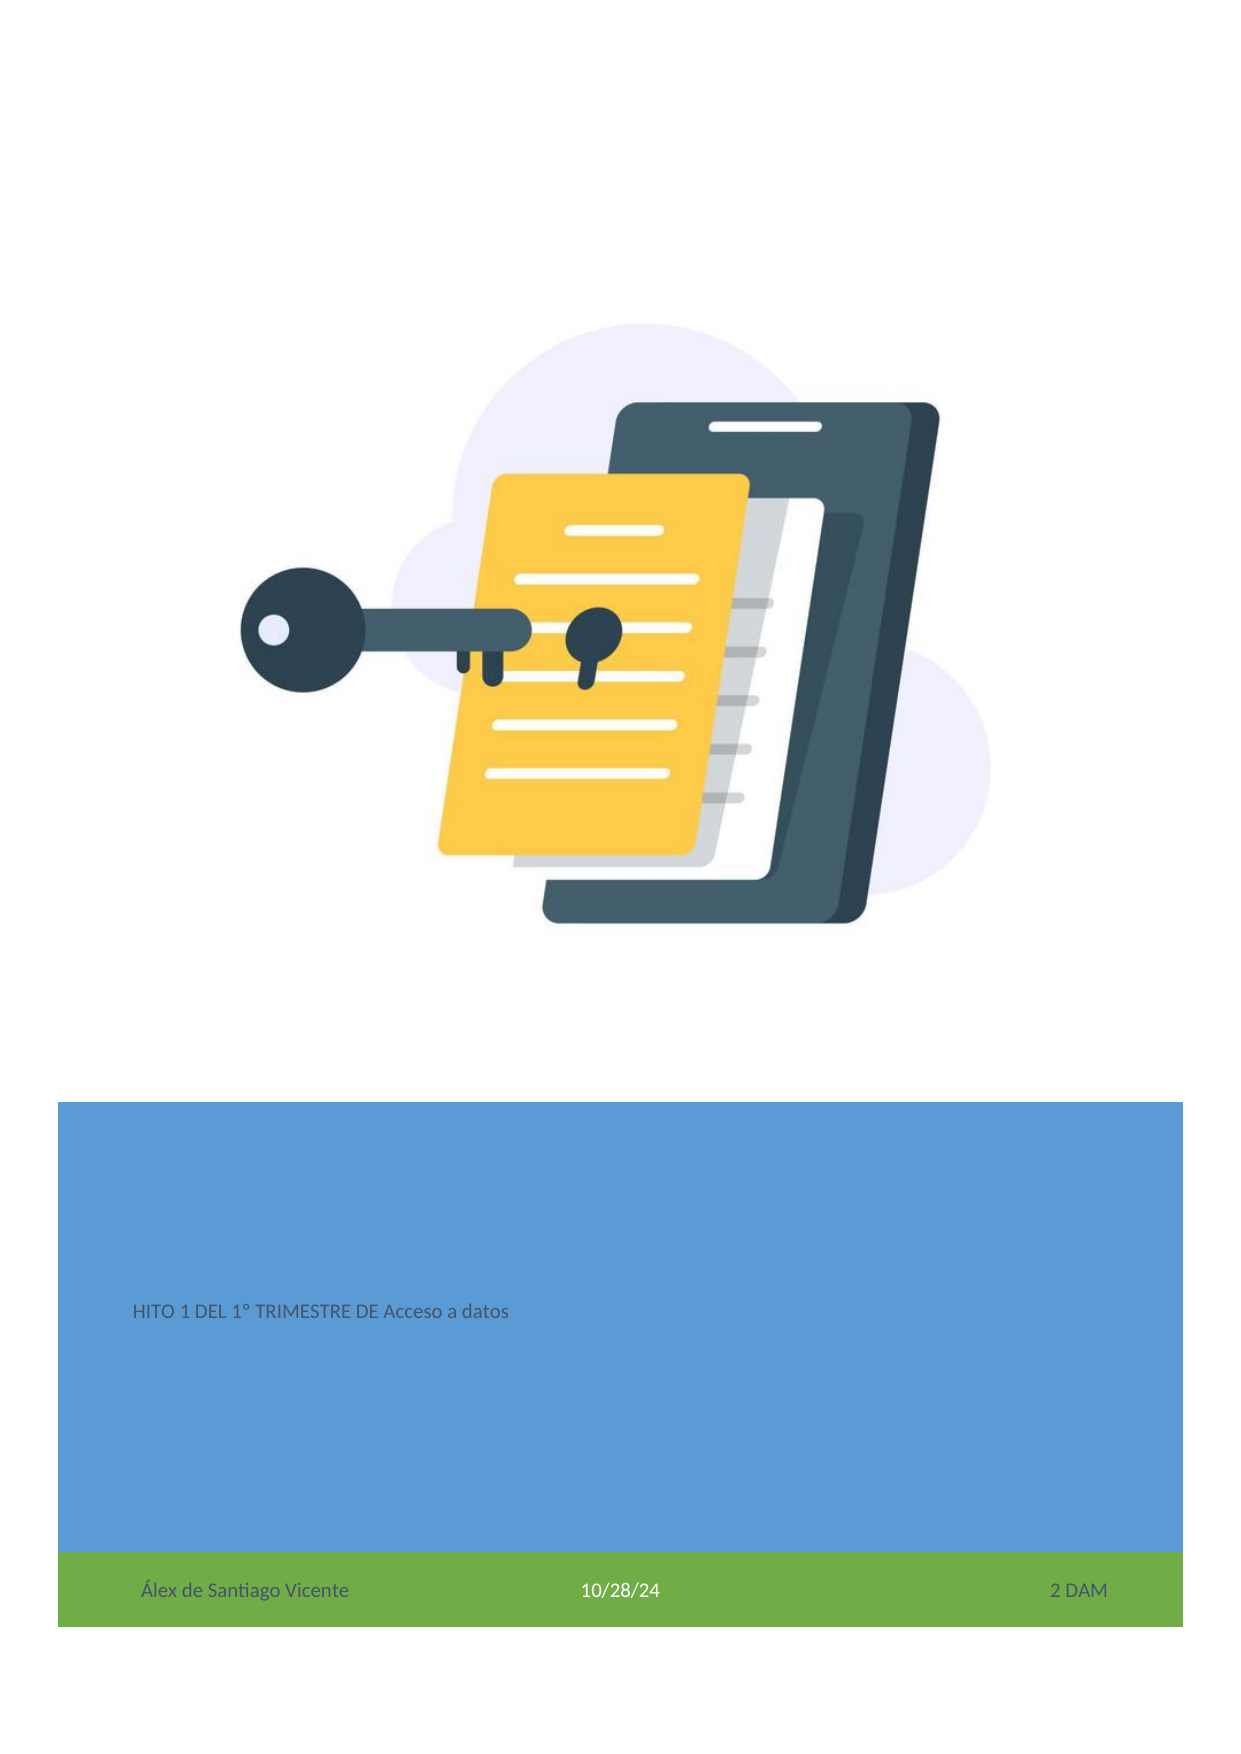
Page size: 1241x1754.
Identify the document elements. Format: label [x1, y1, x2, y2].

picture [57, 127, 1183, 1102]
